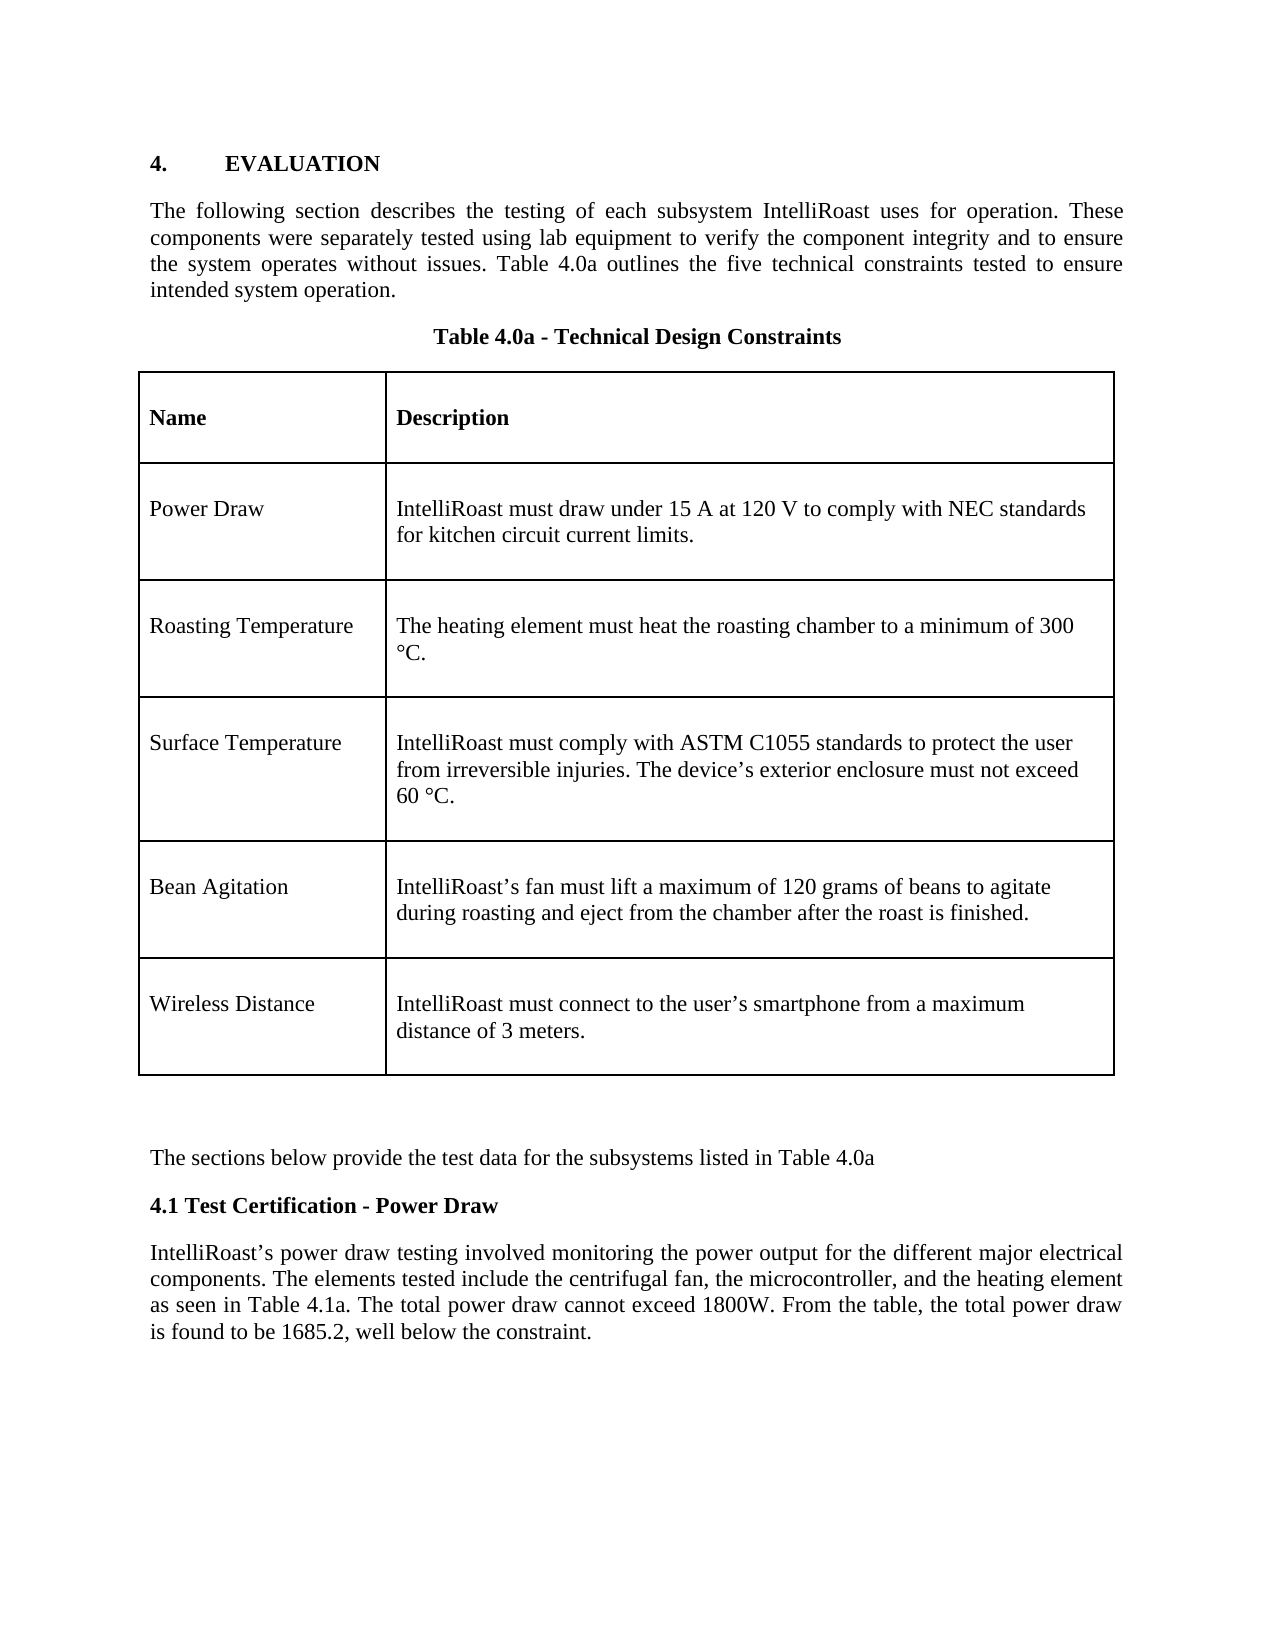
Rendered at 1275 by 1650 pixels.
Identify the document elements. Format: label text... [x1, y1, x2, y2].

text 4. EVALUATION [150, 150, 1125, 176]
text IntelliRoast’s power draw testing involved monitoring the power output for the different major electrical components. The elements tested include the centrifugal fan, the microcontroller, and the heating element as seen in Table 4.1a. The total power draw cannot exceed 1800W. From the table, the total power draw is found to be 1685.2, well below the constraint. [150, 1239, 1125, 1344]
table_cell IntelliRoast must draw under 15 A at 120 V to comply with NEC standards for kitchen circuit current limits. [387, 464, 1113, 579]
text The following section describes the testing of each subsystem IntelliRoast uses for operation. These components were separately tested using lab equipment to verify the component integrity and to ensure the system operates without issues. Table 4.0a outlines the five technical constraints tested to ensure intended system operation. [150, 197, 1125, 303]
table_cell Roasting Temperature [140, 581, 385, 696]
table_cell Wireless Distance [140, 959, 385, 1074]
table_cell IntelliRoast’s fan must lift a maximum of 120 grams of beans to agitate during roasting and eject from the chamber after the roast is finished. [387, 842, 1113, 957]
text 4.1 Test Certification - Power Draw [150, 1192, 1125, 1218]
table_cell Bean Agitation [140, 842, 385, 957]
table_header Description [387, 373, 1113, 462]
table_header Name [140, 373, 385, 462]
table_cell Power Draw [140, 464, 385, 579]
text The sections below provide the test data for the subsystems listed in Table 4.0a [150, 1144, 1125, 1171]
table_cell Surface Temperature [140, 698, 385, 840]
text Table 4.0a - Technical Design Constraints [150, 323, 1125, 350]
table_cell IntelliRoast must connect to the user’s smartphone from a maximum distance of 3 meters. [387, 959, 1113, 1074]
table_cell IntelliRoast must comply with ASTM C1055 standards to protect the user from irreversible injuries. The device’s exterior enclosure must not exceed 60 °C. [387, 698, 1113, 840]
table_cell The heating element must heat the roasting chamber to a minimum of 300 °C. [387, 581, 1113, 696]
